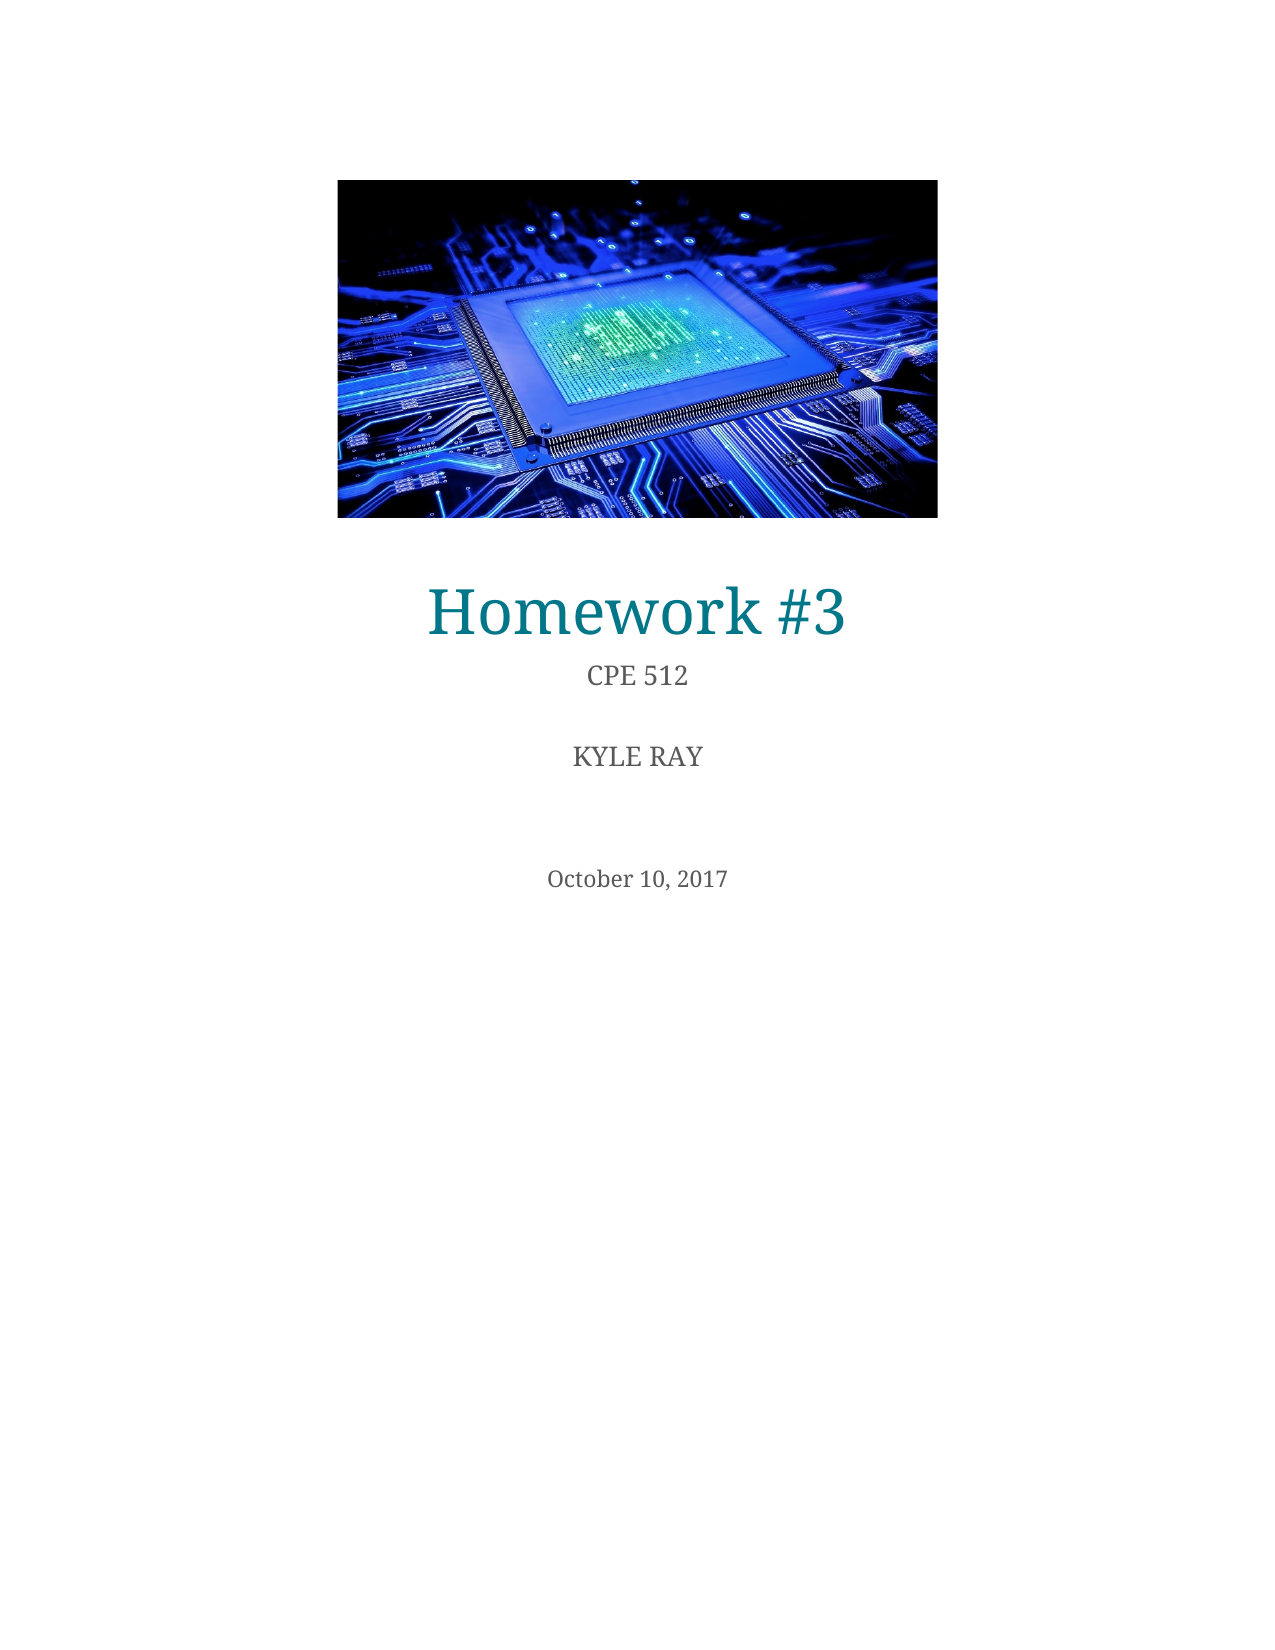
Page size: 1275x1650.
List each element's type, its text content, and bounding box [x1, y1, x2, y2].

subtitle cpe 512 [187, 657, 1087, 694]
text October 10, 2017 [187, 863, 1087, 894]
subtitle Kyle Ray [187, 738, 1087, 775]
picture [337, 180, 938, 518]
title Homework #3 [187, 567, 1087, 653]
